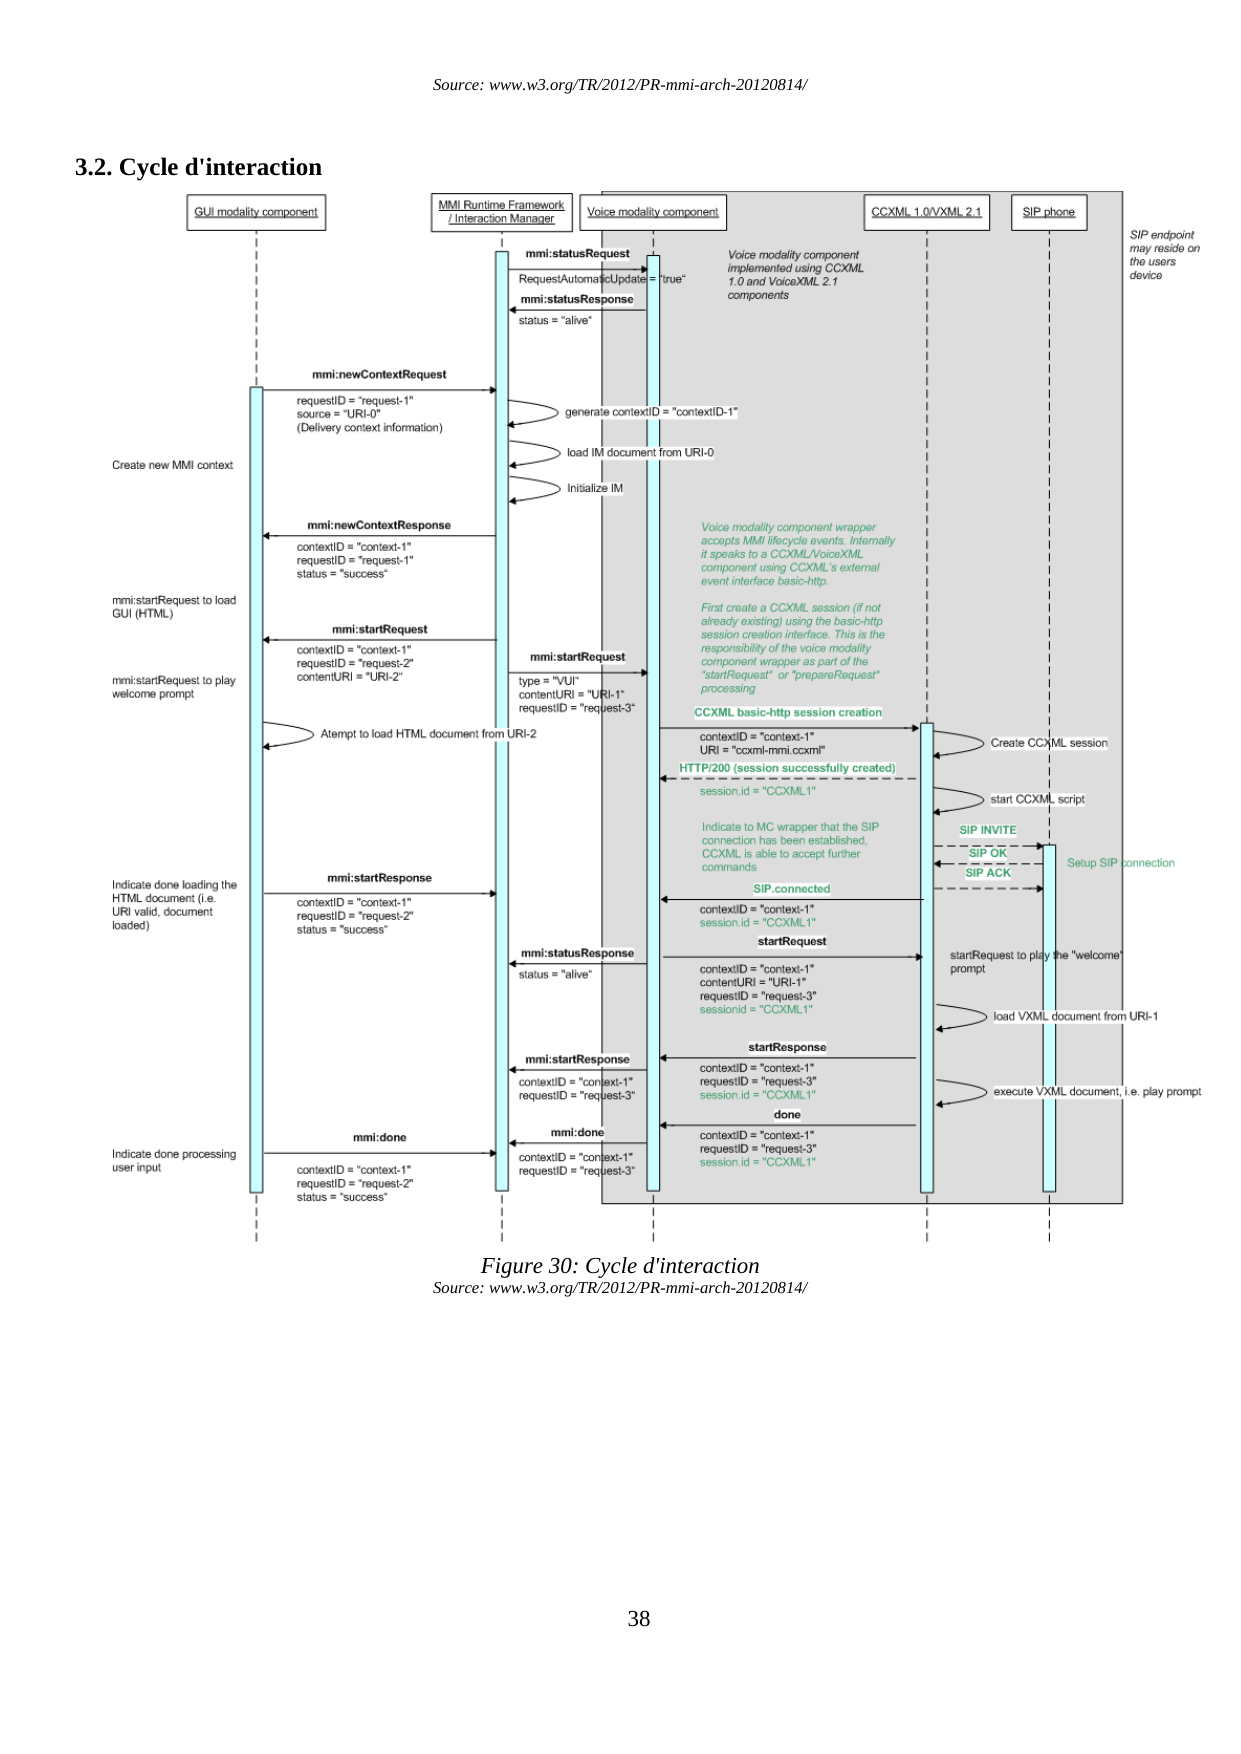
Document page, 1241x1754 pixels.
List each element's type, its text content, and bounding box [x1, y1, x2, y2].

text Source: www.w3.org/TR/2012/PR-mmi-arch-20120814/ [75, 75, 1165, 94]
text Figure 30: Cycle d'interaction [75, 1252, 1165, 1278]
text Source: www.w3.org/TR/2012/PR-mmi-arch-20120814/ [75, 1278, 1165, 1297]
picture [112, 191, 1203, 1242]
subtitle Cycle d'interaction [75, 152, 1165, 181]
